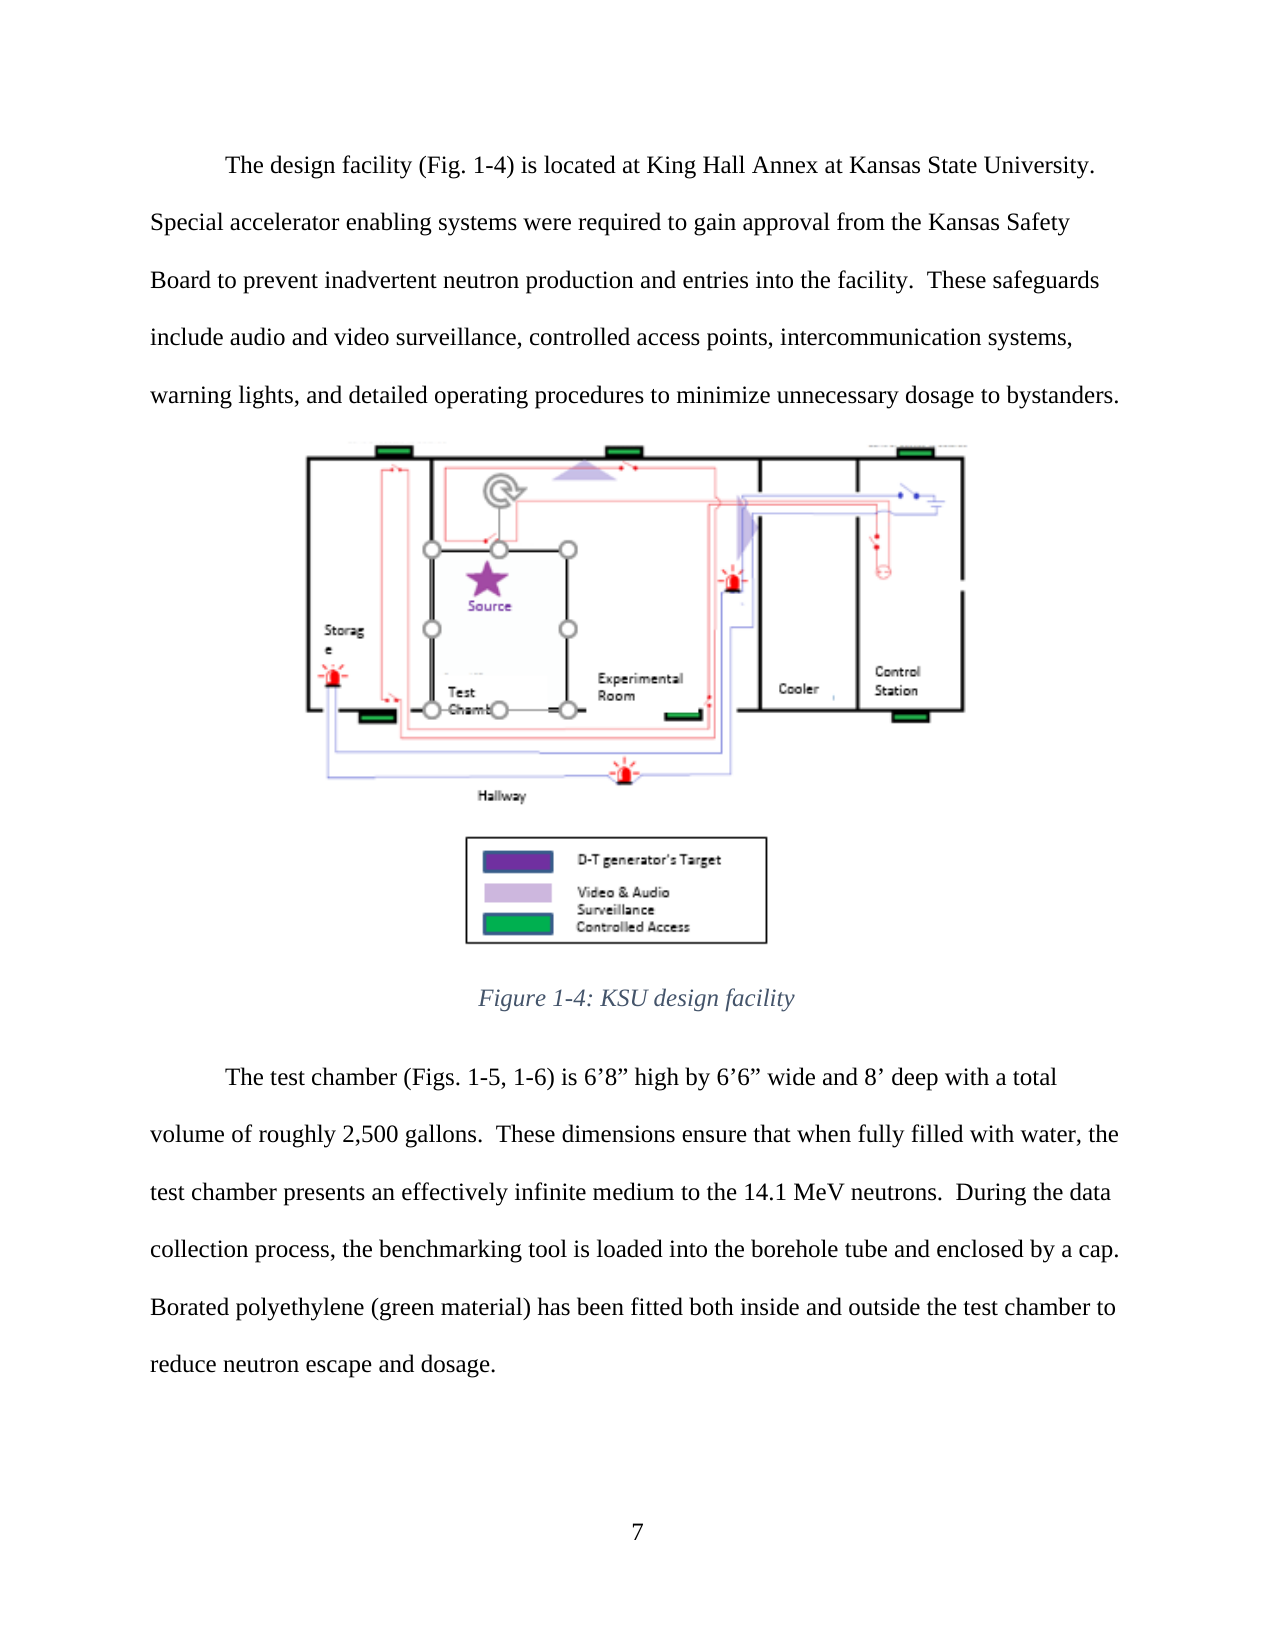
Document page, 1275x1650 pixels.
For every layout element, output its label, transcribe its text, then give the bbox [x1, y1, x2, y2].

picture [297, 437, 978, 958]
text The test chamber (Figs. 1-5, 1-6) is 6’8” high by 6’6” wide and 8’ deep with a total volume of roughly 2,500 gallons. These dimensions ensure that when fully filled with water, the test chamber presents an effectively infinite medium to the 14.1 MeV neutrons. During the data collection process, the benchmarking tool is loaded into the borehole tube and enclosed by a cap. Borated polyethylene (green material) has been fitted both inside and outside the test chamber to reduce neutron escape and dosage. [150, 1062, 1125, 1378]
text Figure 1-4: KSU design facility [150, 983, 1125, 1012]
text The design facility (Fig. 1-4) is located at King Hall Annex at Kansas State University. Special accelerator enabling systems were required to gain approval from the Kansas Safety Board to prevent inadvertent neutron production and entries into the facility. These safeguards include audio and video surveillance, controlled access points, intercommunication systems, warning lights, and detailed operating procedures to minimize unnecessary dosage to bystanders. [150, 150, 1125, 409]
